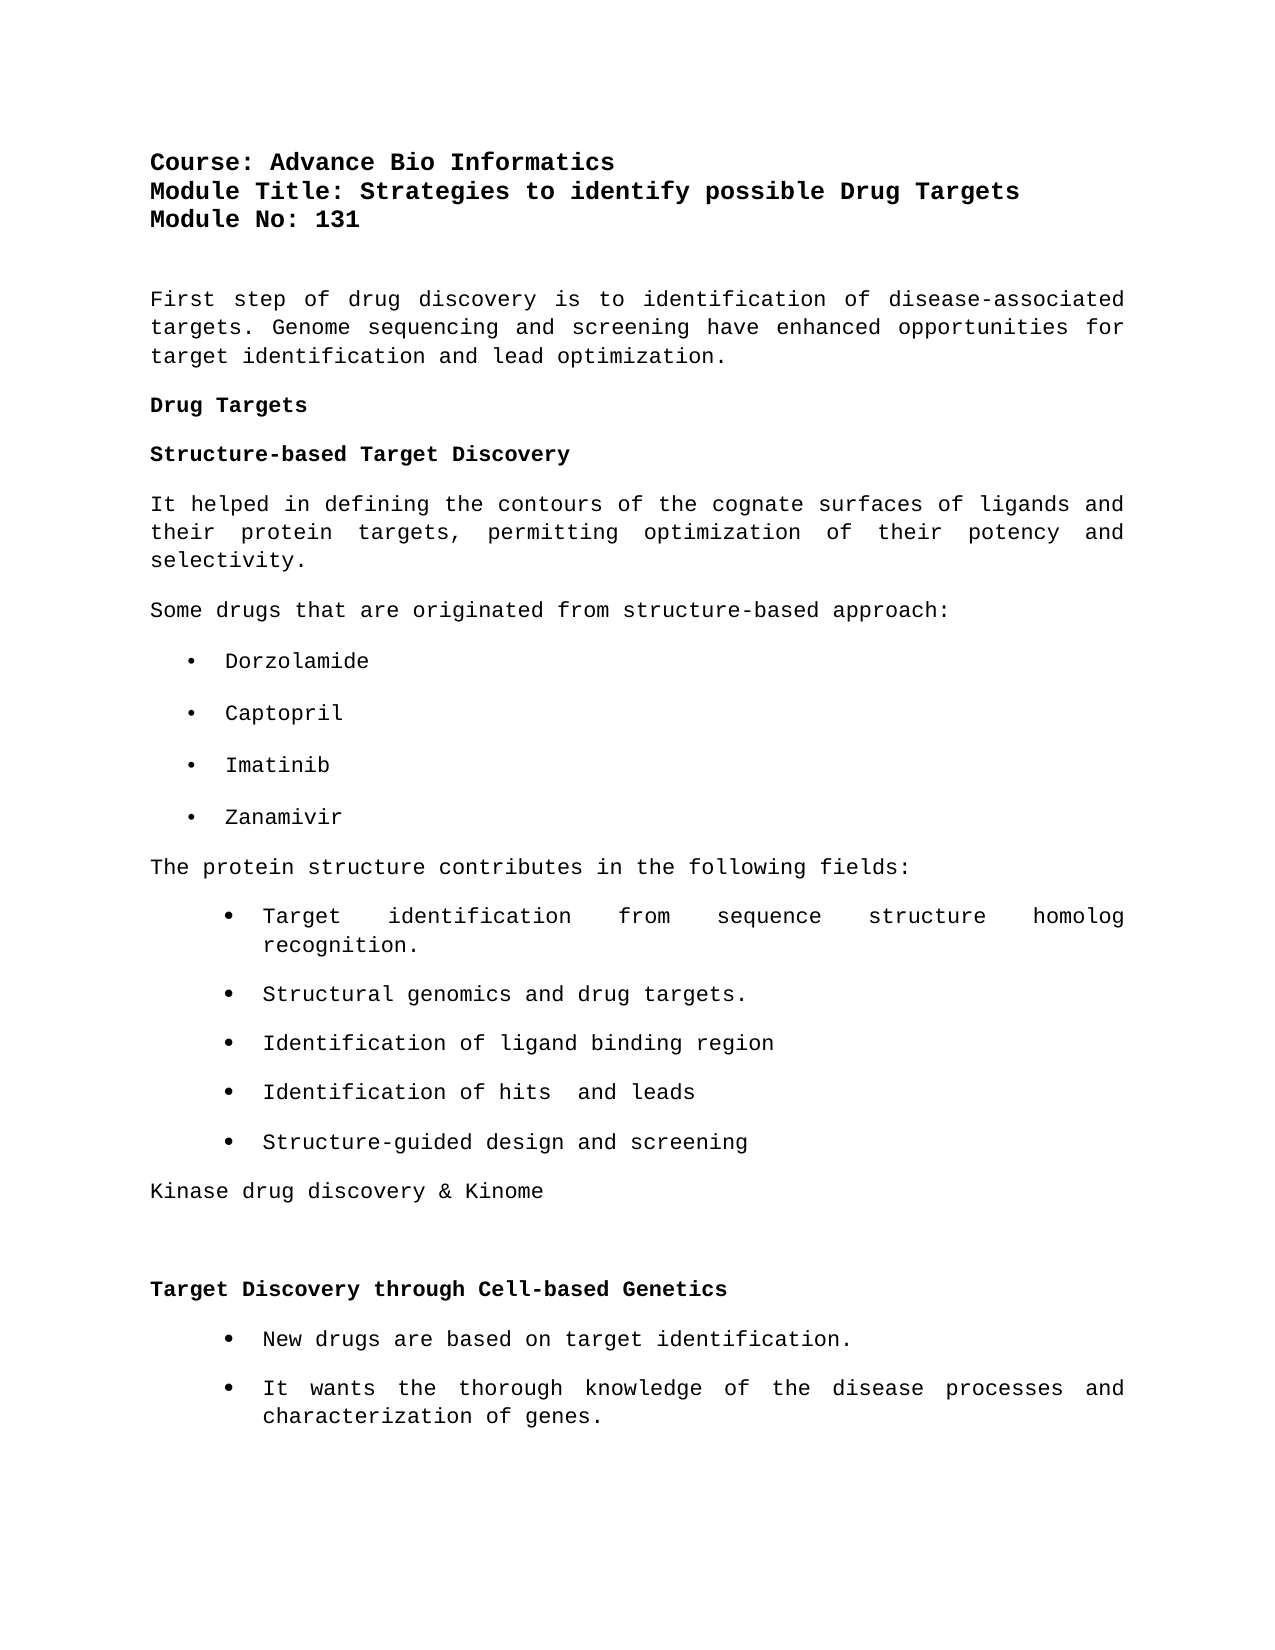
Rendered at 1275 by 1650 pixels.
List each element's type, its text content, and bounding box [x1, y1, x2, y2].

text First step of drug discovery is to identification of disease-associated targets. Genome sequencing and screening have enhanced opportunities for target identification and lead optimization. [150, 288, 1125, 370]
text The protein structure contributes in the following fields: [150, 856, 1125, 881]
text Structure-based Target Discovery [150, 443, 1125, 468]
list It wants the thorough knowledge of the disease processes and characterization of genes. [225, 1377, 1125, 1430]
list Structure-guided design and screening [225, 1131, 1125, 1156]
list Target identification from sequence structure homolog recognition. [225, 905, 1125, 958]
text Drug Targets [150, 394, 1125, 419]
list Identification of hits and leads [225, 1082, 1125, 1106]
list Captopril [187, 700, 1125, 727]
list Imatinib [187, 752, 1125, 779]
list Identification of ligand binding region [225, 1032, 1125, 1057]
text Kinase drug discovery & Kinome [150, 1180, 1125, 1205]
list Structural genomics and drug targets. [225, 983, 1125, 1008]
text Some drugs that are originated from structure-based approach: [150, 599, 1125, 624]
text Target Discovery through Cell-based Genetics [150, 1279, 1125, 1303]
text Module Title: Strategies to identify possible Drug Targets [150, 178, 1125, 207]
list New drugs are based on target identification. [225, 1328, 1125, 1353]
list Zanamivir [187, 804, 1125, 831]
text Course: Advance Bio Informatics [150, 150, 1125, 178]
text Module No: 131 [150, 207, 1125, 235]
text It helped in defining the contours of the cognate surfaces of ligands and their protein targets, permitting optimization of their potency and selectivity. [150, 493, 1125, 574]
list Dorzolamide [187, 648, 1125, 675]
